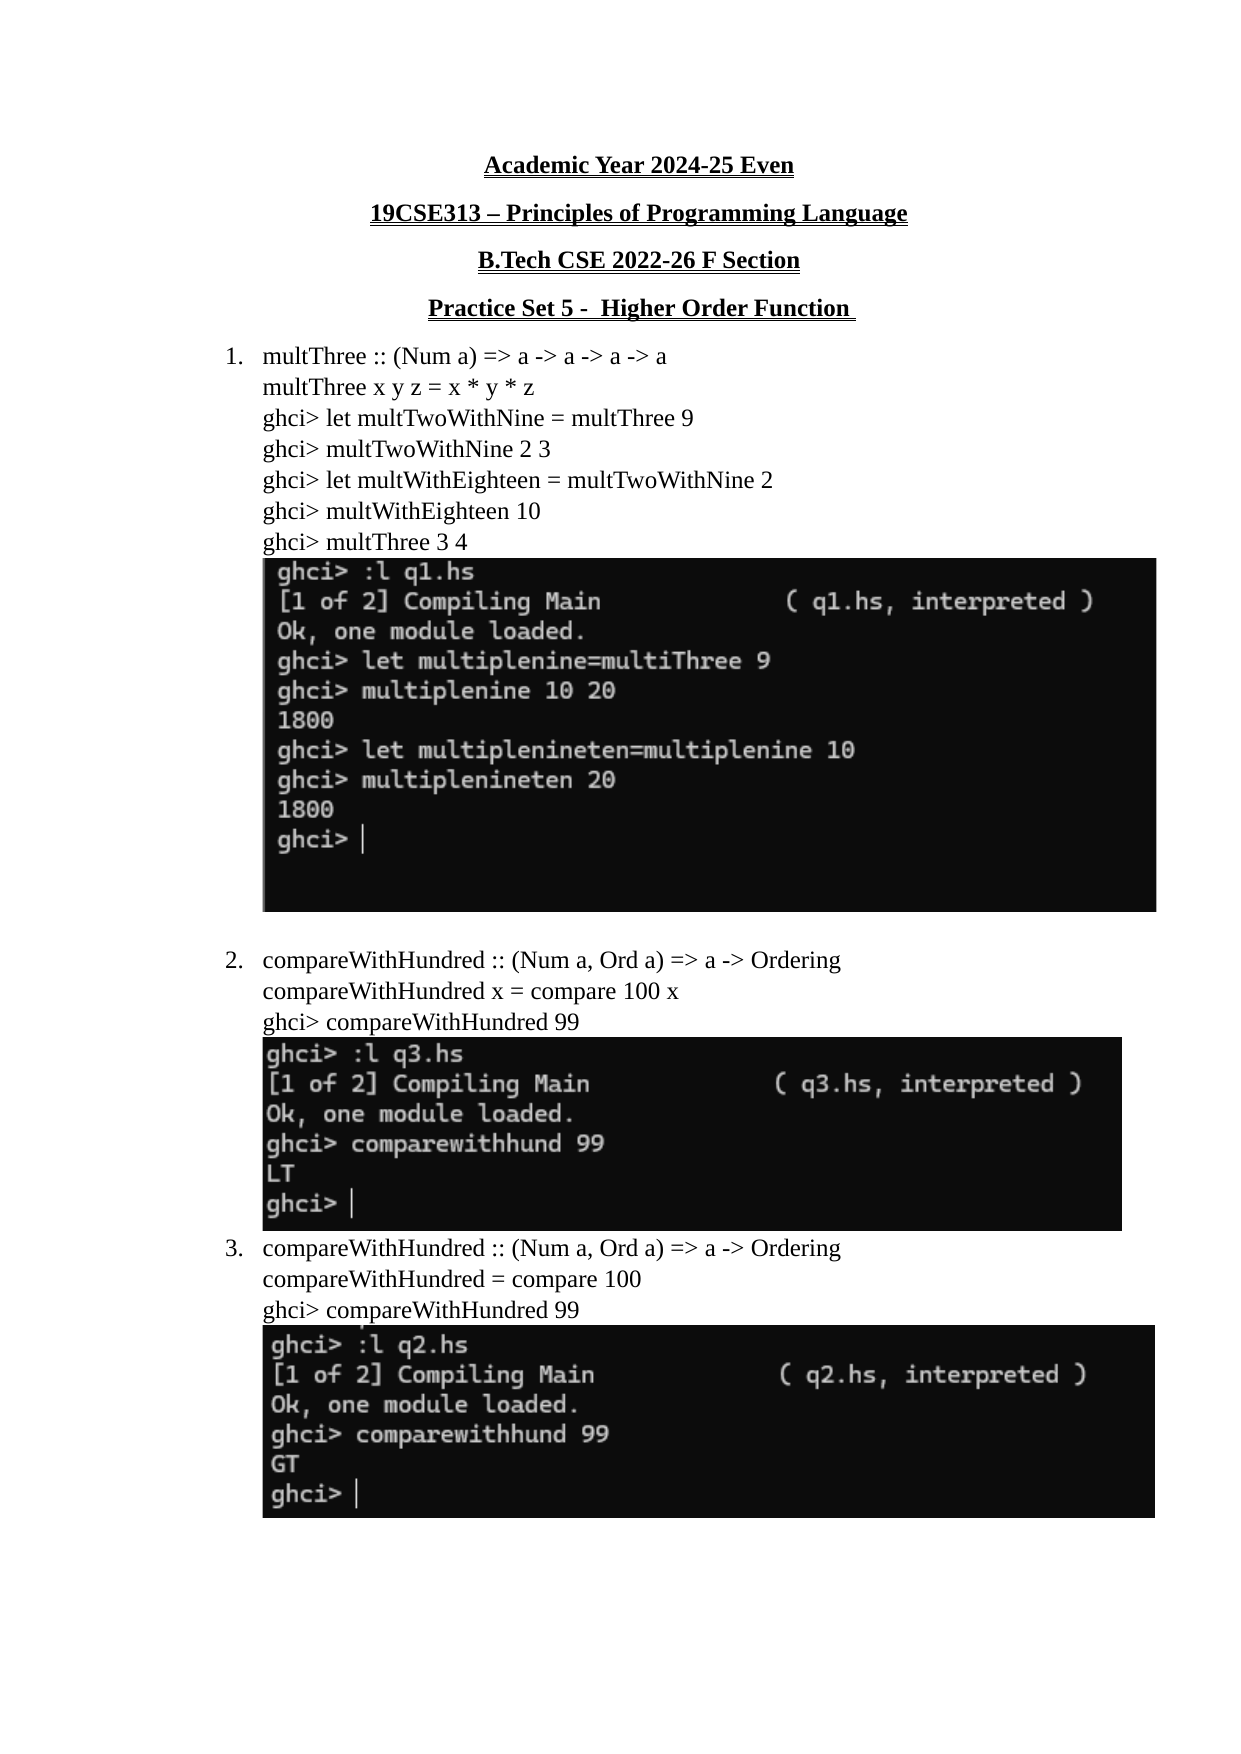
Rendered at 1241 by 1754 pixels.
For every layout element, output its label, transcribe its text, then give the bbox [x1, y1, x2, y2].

list compareWithHundred :: (Num a, Ord a) => a -> Ordering [225, 1233, 1090, 1261]
text 19CSE313 – Principles of Programming Language [187, 198, 1090, 226]
list compareWithHundred :: (Num a, Ord a) => a -> Ordering [225, 945, 1090, 973]
text Academic Year 2024-25 Even [187, 150, 1090, 179]
list compareWithHundred = compare 100 [262, 1264, 1090, 1292]
list ghci> let multWithEighteen = multTwoWithNine 2 [262, 465, 1090, 494]
list ghci> multThree 3 4 [262, 527, 1090, 556]
picture [262, 558, 1157, 912]
list ghci> compareWithHundred 99 [262, 1007, 1090, 1036]
picture [262, 1037, 1122, 1231]
list multThree :: (Num a) => a -> a -> a -> a [225, 341, 1090, 369]
list ghci> multTwoWithNine 2 3 [262, 434, 1090, 463]
list compareWithHundred x = compare 100 x [262, 976, 1090, 1004]
text Practice Set 5 - Higher Order Function [187, 293, 1090, 322]
list ghci> compareWithHundred 99 [262, 1295, 1090, 1323]
list multThree x y z = x * y * z [262, 372, 1090, 401]
list ghci> let multTwoWithNine = multThree 9 [262, 403, 1090, 432]
picture [262, 1325, 1155, 1518]
text B.Tech CSE 2022-26 F Section [187, 245, 1090, 274]
list ghci> multWithEighteen 10 [262, 496, 1090, 525]
